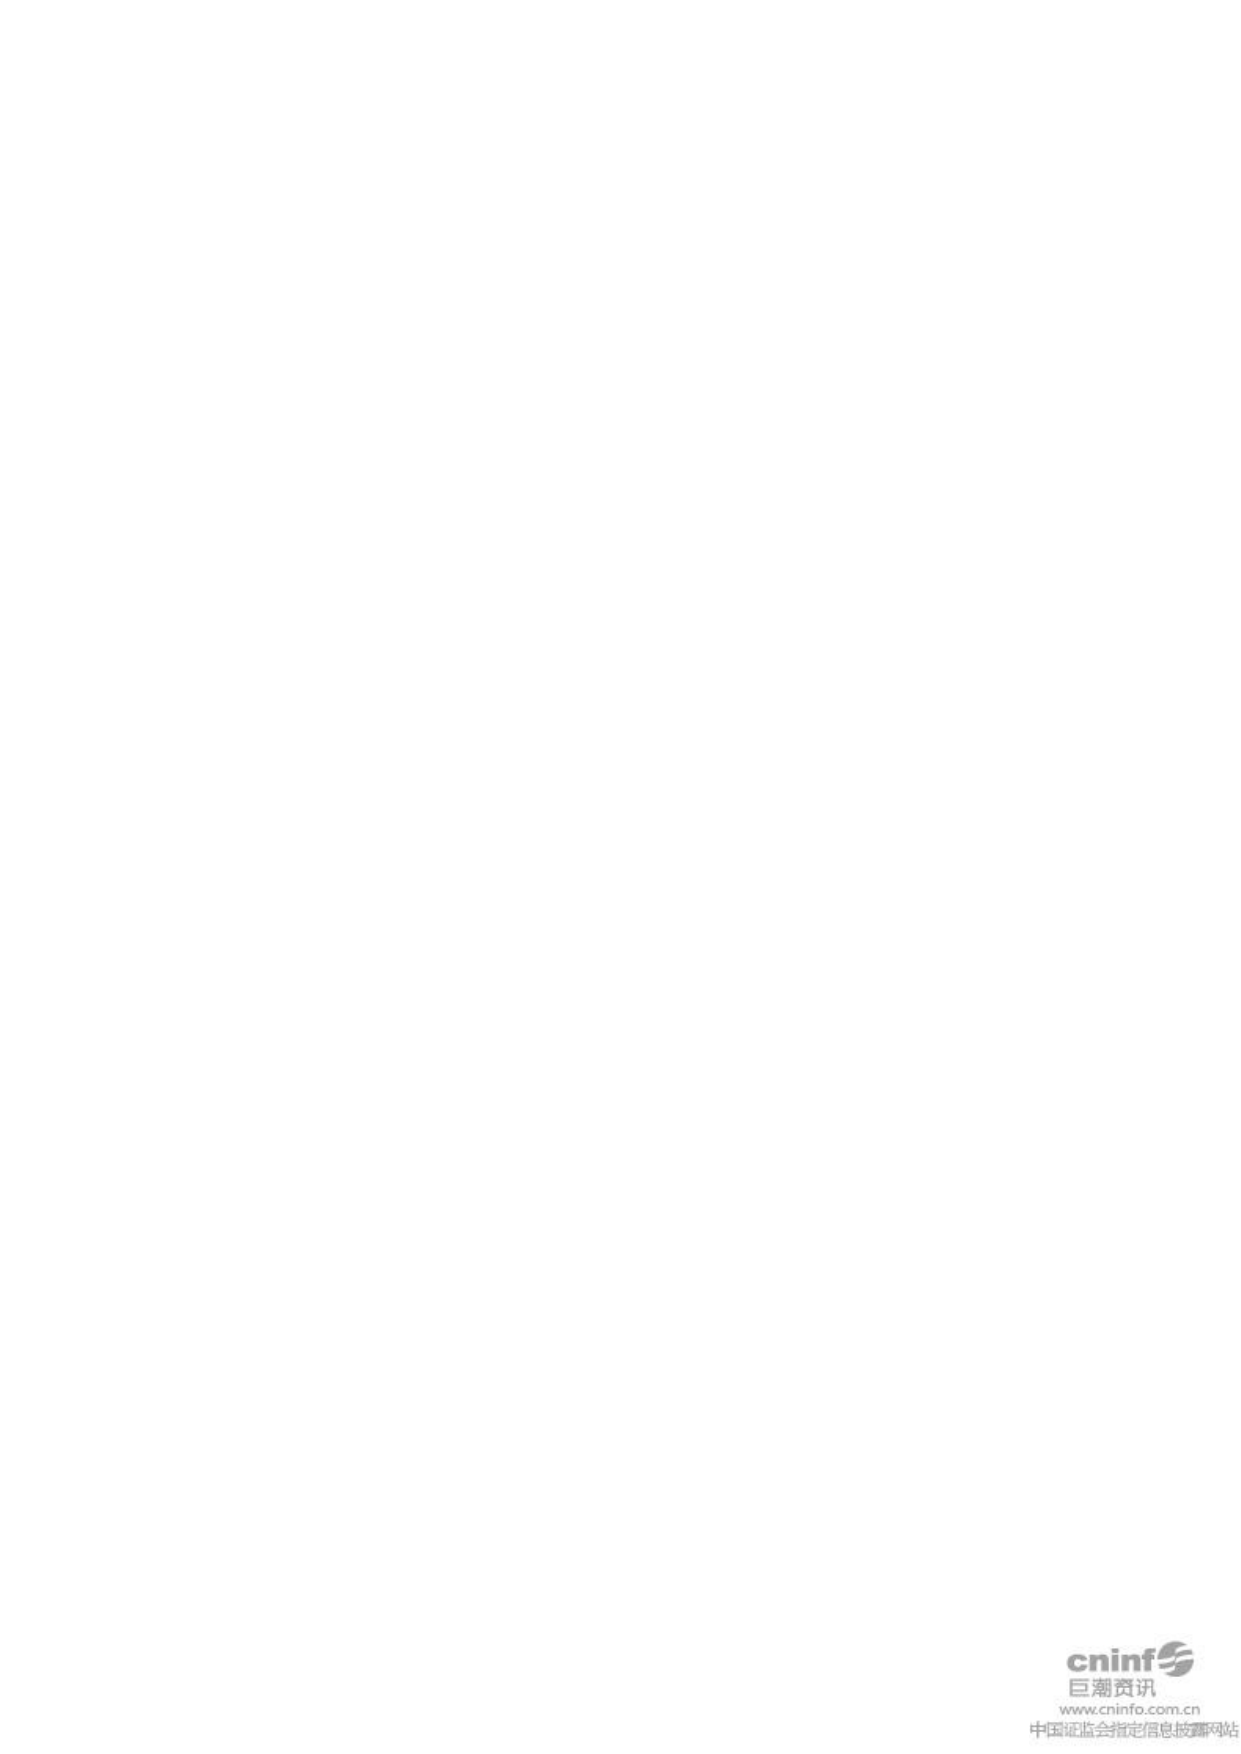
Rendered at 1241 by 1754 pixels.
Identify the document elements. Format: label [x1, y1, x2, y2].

picture [1029, 1633, 1241, 1754]
